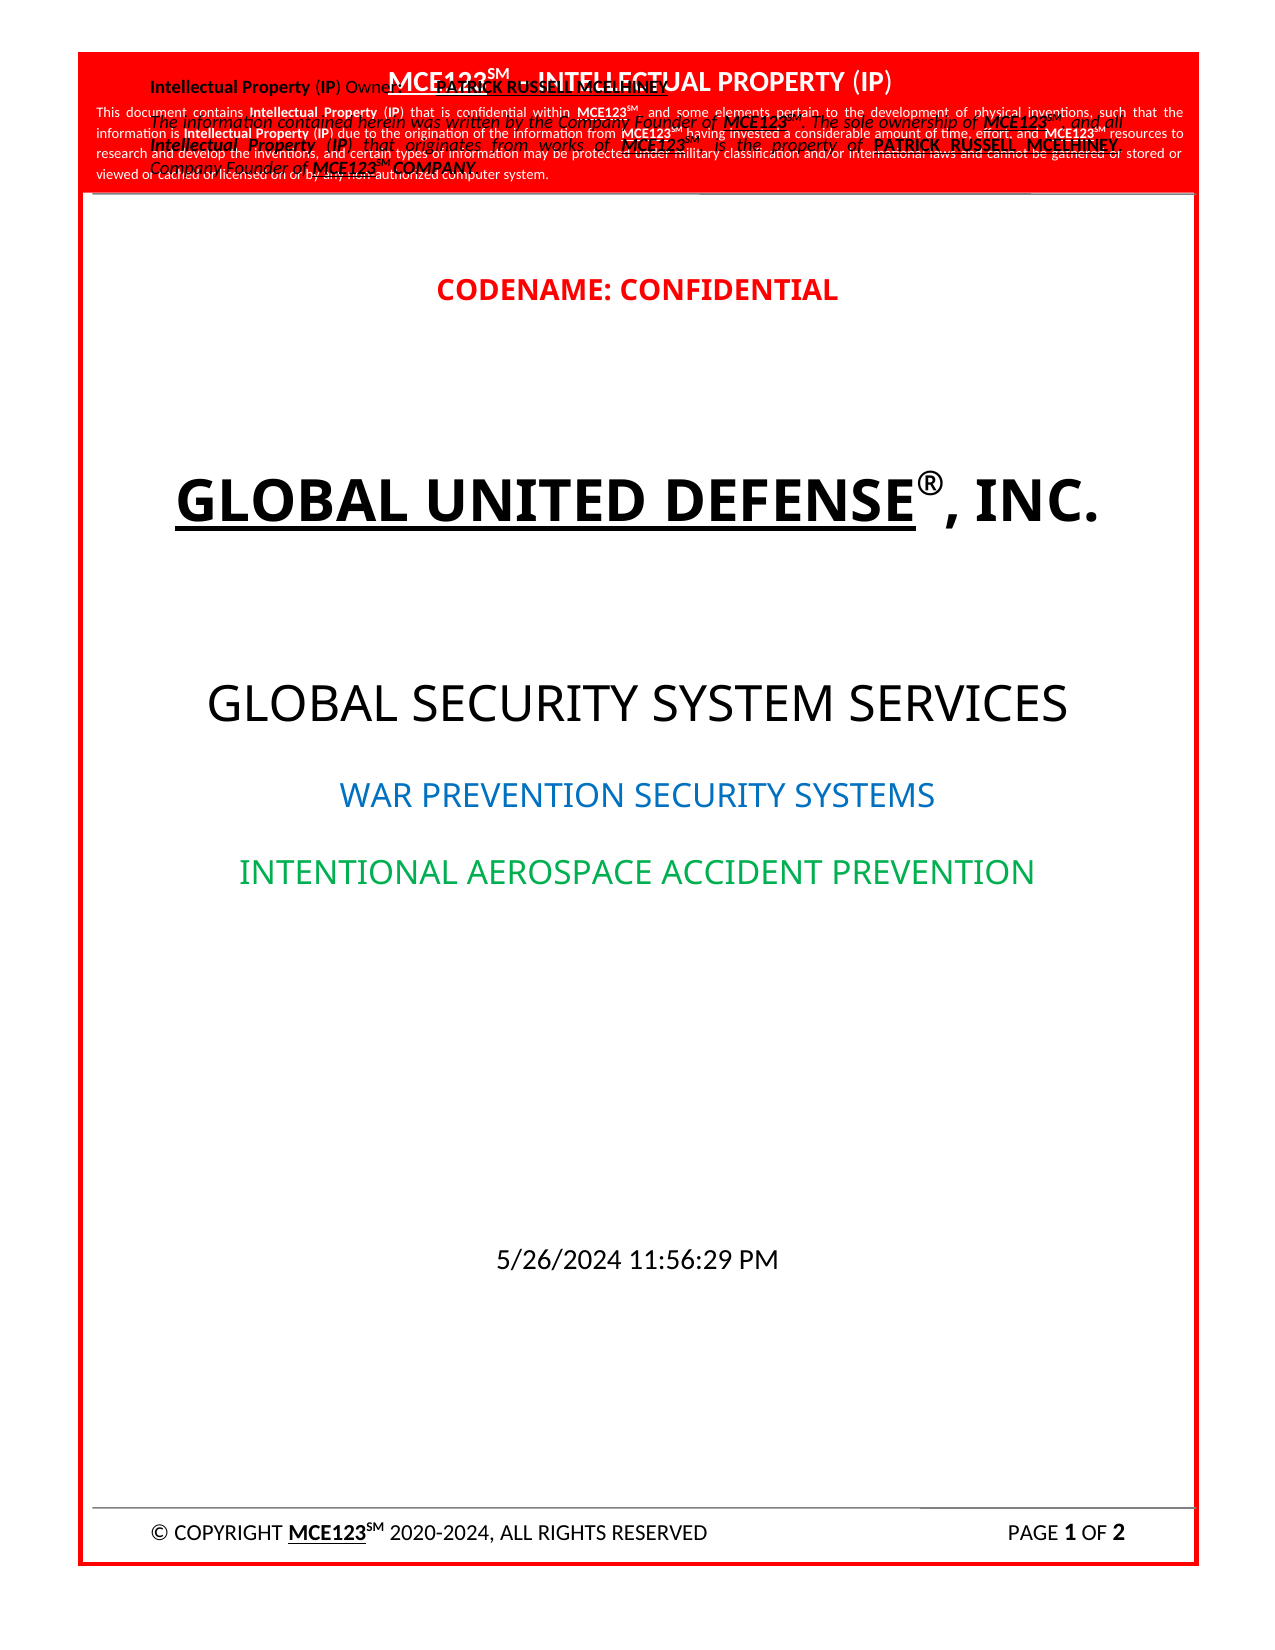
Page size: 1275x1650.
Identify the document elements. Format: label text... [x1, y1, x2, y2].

subtitle INTENTIONAL AEROSPACE ACCIDENT PREVENTION [150, 849, 1125, 894]
text 5/26/2024 11:56:29 PM [150, 1241, 1125, 1277]
text GLOBAL SECURITY SYSTEM SERVICES [150, 668, 1125, 736]
subtitle WAR PREVENTION SECURITY SYSTEMS [150, 772, 1125, 817]
text CODENAME: CONFIDENTIAL [150, 269, 1125, 309]
text GLOBAL UNITED DEFENSE®, INC. [150, 459, 1125, 539]
